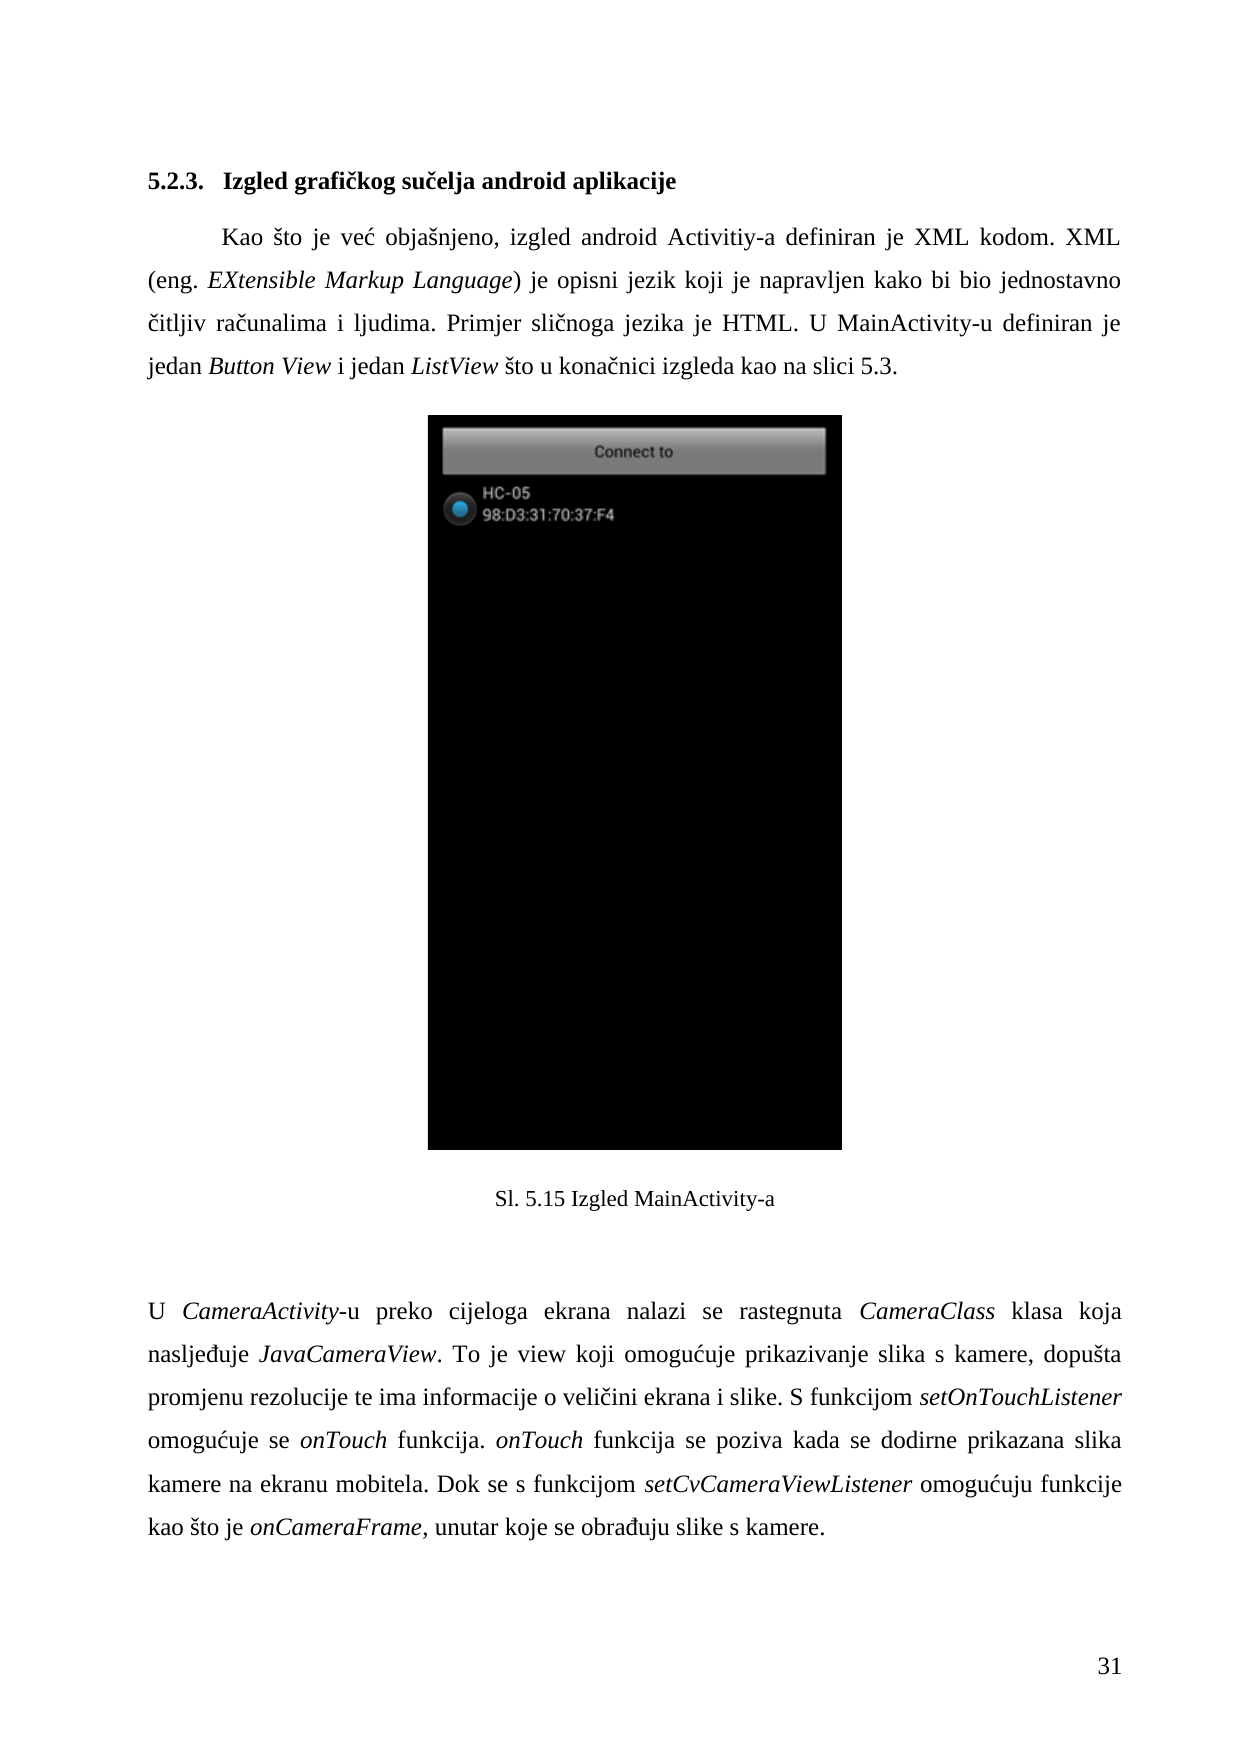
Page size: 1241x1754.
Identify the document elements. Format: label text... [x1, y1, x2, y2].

picture [427, 415, 842, 1150]
text U CameraActivity-u preko cijeloga ekrana nalazi se rastegnuta CameraClass klasa koja nasljeđuje JavaCameraView. To je view koji omogućuje prikazivanje slika s kamere, dopušta promjenu rezolucije te ima informacije o veličini ekrana i slike. S funkcijom setOnTouchListener omogućuje se onTouch funkcija. onTouch funkcija se poziva kada se dodirne prikazana slika kamere na ekranu mobitela. Dok se s funkcijom setCvCameraViewListener omogućuju funkcije kao što je onCameraFrame, unutar koje se obrađuju slike s kamere. [148, 1296, 1122, 1541]
subtitle Izgled grafičkog sučelja android aplikacije [148, 166, 1122, 195]
text Kao što je već objašnjeno, izgled android Activitiy-a definiran je XML kodom. XML (eng. EXtensible Markup Language) je opisni jezik koji je napravljen kako bi bio jednostavno čitljiv računalima i ljudima. Primjer sličnoga jezika je HTML. U MainActivity-u definiran je jedan Button View i jedan ListView što u konačnici izgleda kao na slici 5.3. [148, 222, 1122, 380]
